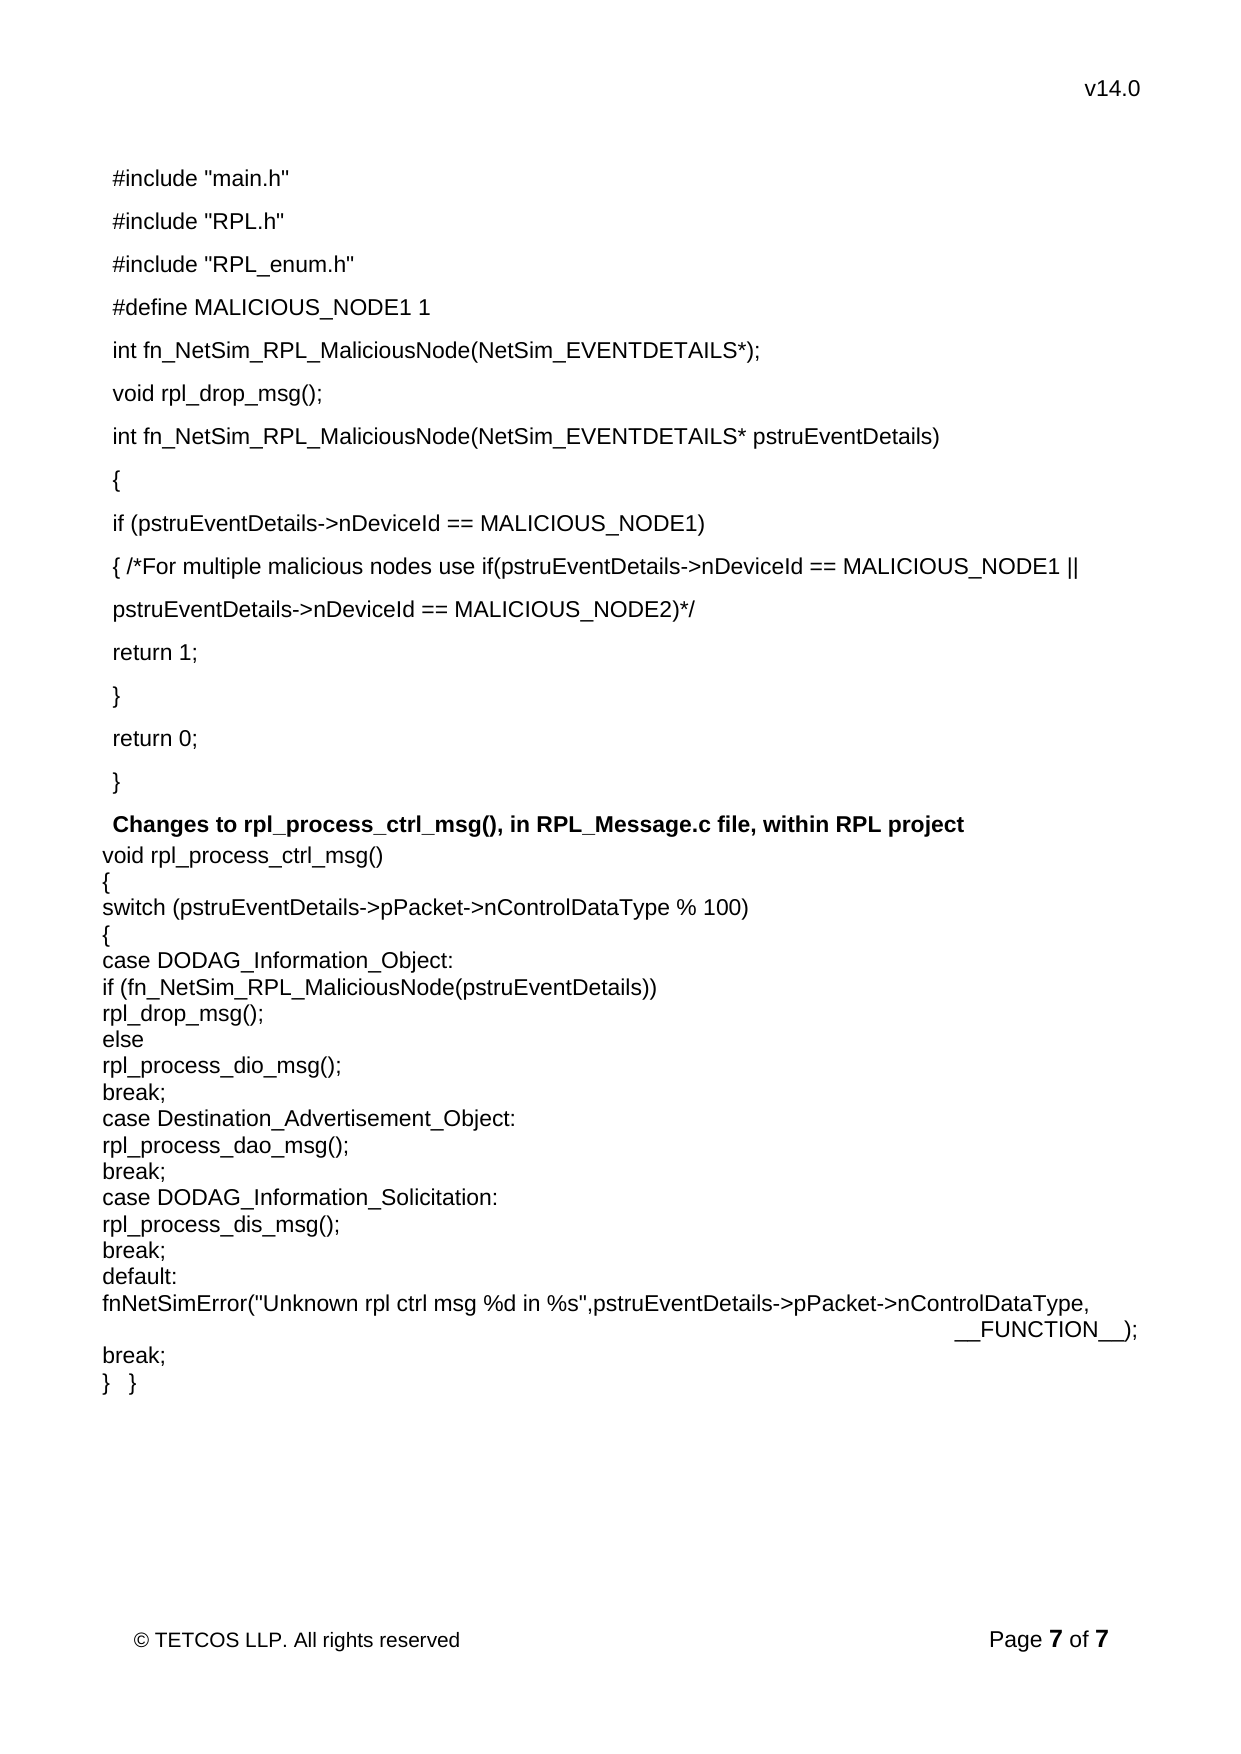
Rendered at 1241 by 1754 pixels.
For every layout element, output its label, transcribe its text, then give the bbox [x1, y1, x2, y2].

text int fn_NetSim_RPL_MaliciousNode(NetSim_EVENTDETAILS*); [112, 337, 1128, 363]
text return 0; [112, 725, 1128, 752]
text { [102, 868, 1140, 894]
text void rpl_process_ctrl_msg() [102, 842, 1140, 868]
text } } [102, 1369, 1140, 1395]
text default: [102, 1263, 1140, 1290]
text __FUNCTION__); [102, 1316, 1140, 1342]
text #define MALICIOUS_NODE1 1 [112, 294, 1128, 320]
text return 1; [112, 639, 1128, 665]
text #include "RPL_enum.h" [112, 251, 1128, 277]
text case DODAG_Information_Solicitation: [102, 1184, 1140, 1211]
text Changes to rpl_process_ctrl_msg(), in RPL_Message.c file, within RPL project [112, 811, 1128, 838]
text rpl_process_dio_msg(); [102, 1052, 1140, 1079]
text #include "main.h" [112, 164, 1128, 191]
text break; [102, 1158, 1140, 1184]
text #include "RPL.h" [112, 208, 1128, 234]
text rpl_process_dao_msg(); [102, 1132, 1140, 1158]
text rpl_drop_msg(); [102, 1000, 1140, 1026]
text int fn_NetSim_RPL_MaliciousNode(NetSim_EVENTDETAILS* pstruEventDetails) [112, 423, 1128, 450]
text if (pstruEventDetails->nDeviceId == MALICIOUS_NODE1) [112, 509, 1128, 536]
text { [112, 466, 1128, 493]
text { /*For multiple malicious nodes use if(pstruEventDetails->nDeviceId == MALICIOUS_NODE1 || [112, 553, 1128, 579]
text break; [102, 1079, 1140, 1105]
text { [102, 921, 1140, 947]
text pstruEventDetails->nDeviceId == MALICIOUS_NODE2)*/ [112, 596, 1128, 622]
text if (fn_NetSim_RPL_MaliciousNode(pstruEventDetails)) [102, 973, 1140, 1000]
text rpl_process_dis_msg(); [102, 1211, 1140, 1237]
text case Destination_Advertisement_Object: [102, 1105, 1140, 1132]
text break; [102, 1237, 1140, 1263]
text case DODAG_Information_Object: [102, 947, 1140, 973]
text switch (pstruEventDetails->pPacket->nControlDataType % 100) [102, 894, 1140, 921]
text fnNetSimError("Unknown rpl ctrl msg %d in %s",pstruEventDetails->pPacket->nControlDataType, [102, 1290, 1140, 1316]
text void rpl_drop_msg(); [112, 380, 1128, 407]
text break; [102, 1342, 1140, 1369]
text } [112, 768, 1128, 795]
text else [102, 1026, 1140, 1052]
text } [112, 682, 1128, 708]
